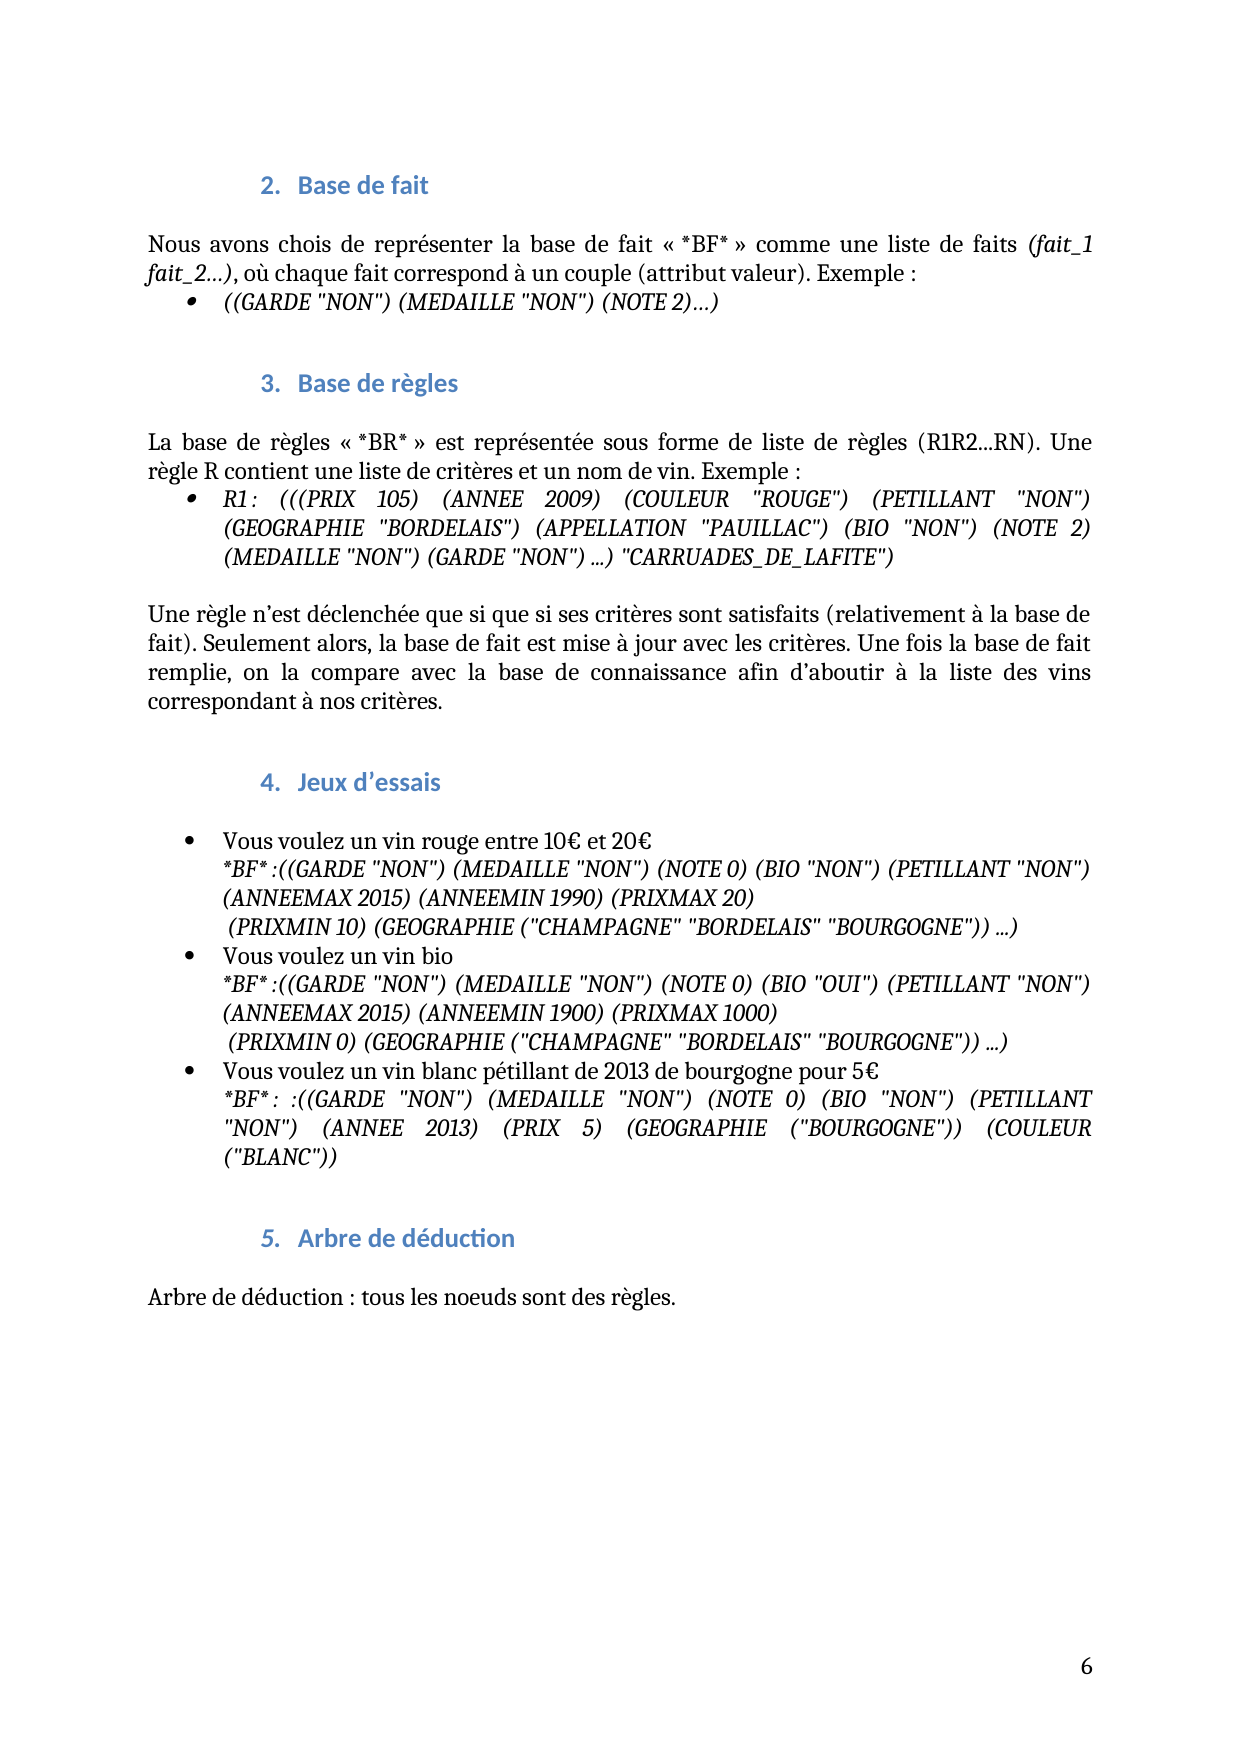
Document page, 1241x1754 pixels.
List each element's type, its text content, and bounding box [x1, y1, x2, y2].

text (PRIXMIN 0) (GEOGRAPHIE ("CHAMPAGNE" "BORDELAIS" "BOURGOGNE")) ...) [221, 1028, 1093, 1057]
list ((GARDE "NON") (MEDAILLE "NON") (NOTE 2)…) [185, 288, 1093, 316]
list Vous voulez un vin rouge entre 10€ et 20€ [185, 827, 1093, 855]
text La base de règles « *BR* » est représentée sous forme de liste de règles (R1R2...RN). Une règle R contient une liste de critères et un nom de vin. Exemple : [148, 428, 1093, 485]
subtitle Arbre de déduction [260, 1221, 1093, 1254]
text Nous avons chois de représenter la base de fait « *BF* » comme une liste de faits (fait_1 fait_2…), où chaque fait correspond à un couple (attribut valeur). Exemple : [148, 230, 1093, 288]
text Arbre de déduction : tous les noeuds sont des règles. [148, 1283, 1093, 1312]
list Vous voulez un vin bio [185, 942, 1093, 970]
subtitle Base de fait [260, 168, 1093, 201]
text Une règle n’est déclenchée que si que si ses critères sont satisfaits (relativement à la base de fait). Seulement alors, la base de fait est mise à jour avec les critères. Une fois la base de fait remplie, on la compare avec la base de connaissance afin d’aboutir à la liste des vins correspondant à nos critères. [148, 600, 1093, 715]
subtitle Jeux d’essais [260, 765, 1093, 798]
list Vous voulez un vin blanc pétillant de 2013 de bourgogne pour 5€ [185, 1057, 1093, 1085]
text *BF* :((GARDE "NON") (MEDAILLE "NON") (NOTE 0) (BIO "OUI") (PETILLANT "NON") (ANNEEMAX 2015) (ANNEEMIN 1900) (PRIXMAX 1000) [221, 970, 1093, 1028]
subtitle Base de règles [260, 366, 1093, 399]
text (PRIXMIN 10) (GEOGRAPHIE ("CHAMPAGNE" "BORDELAIS" "BOURGOGNE")) ...) [221, 913, 1093, 942]
text *BF* :((GARDE "NON") (MEDAILLE "NON") (NOTE 0) (BIO "NON") (PETILLANT "NON") (ANNEEMAX 2015) (ANNEEMIN 1990) (PRIXMAX 20) [221, 855, 1093, 913]
list R1 : (((PRIX 105) (ANNEE 2009) (COULEUR "ROUGE") (PETILLANT "NON") (GEOGRAPHIE "BORDELAIS") (APPELLATION "PAUILLAC") (BIO "NON") (NOTE 2) (MEDAILLE "NON") (GARDE "NON") ...) "CARRUADES_DE_LAFITE") [185, 485, 1093, 572]
text *BF* : :((GARDE "NON") (MEDAILLE "NON") (NOTE 0) (BIO "NON") (PETILLANT "NON") (ANNEE 2013) (PRIX 5) (GEOGRAPHIE ("BOURGOGNE")) (COULEUR ("BLANC")) [223, 1085, 1093, 1172]
